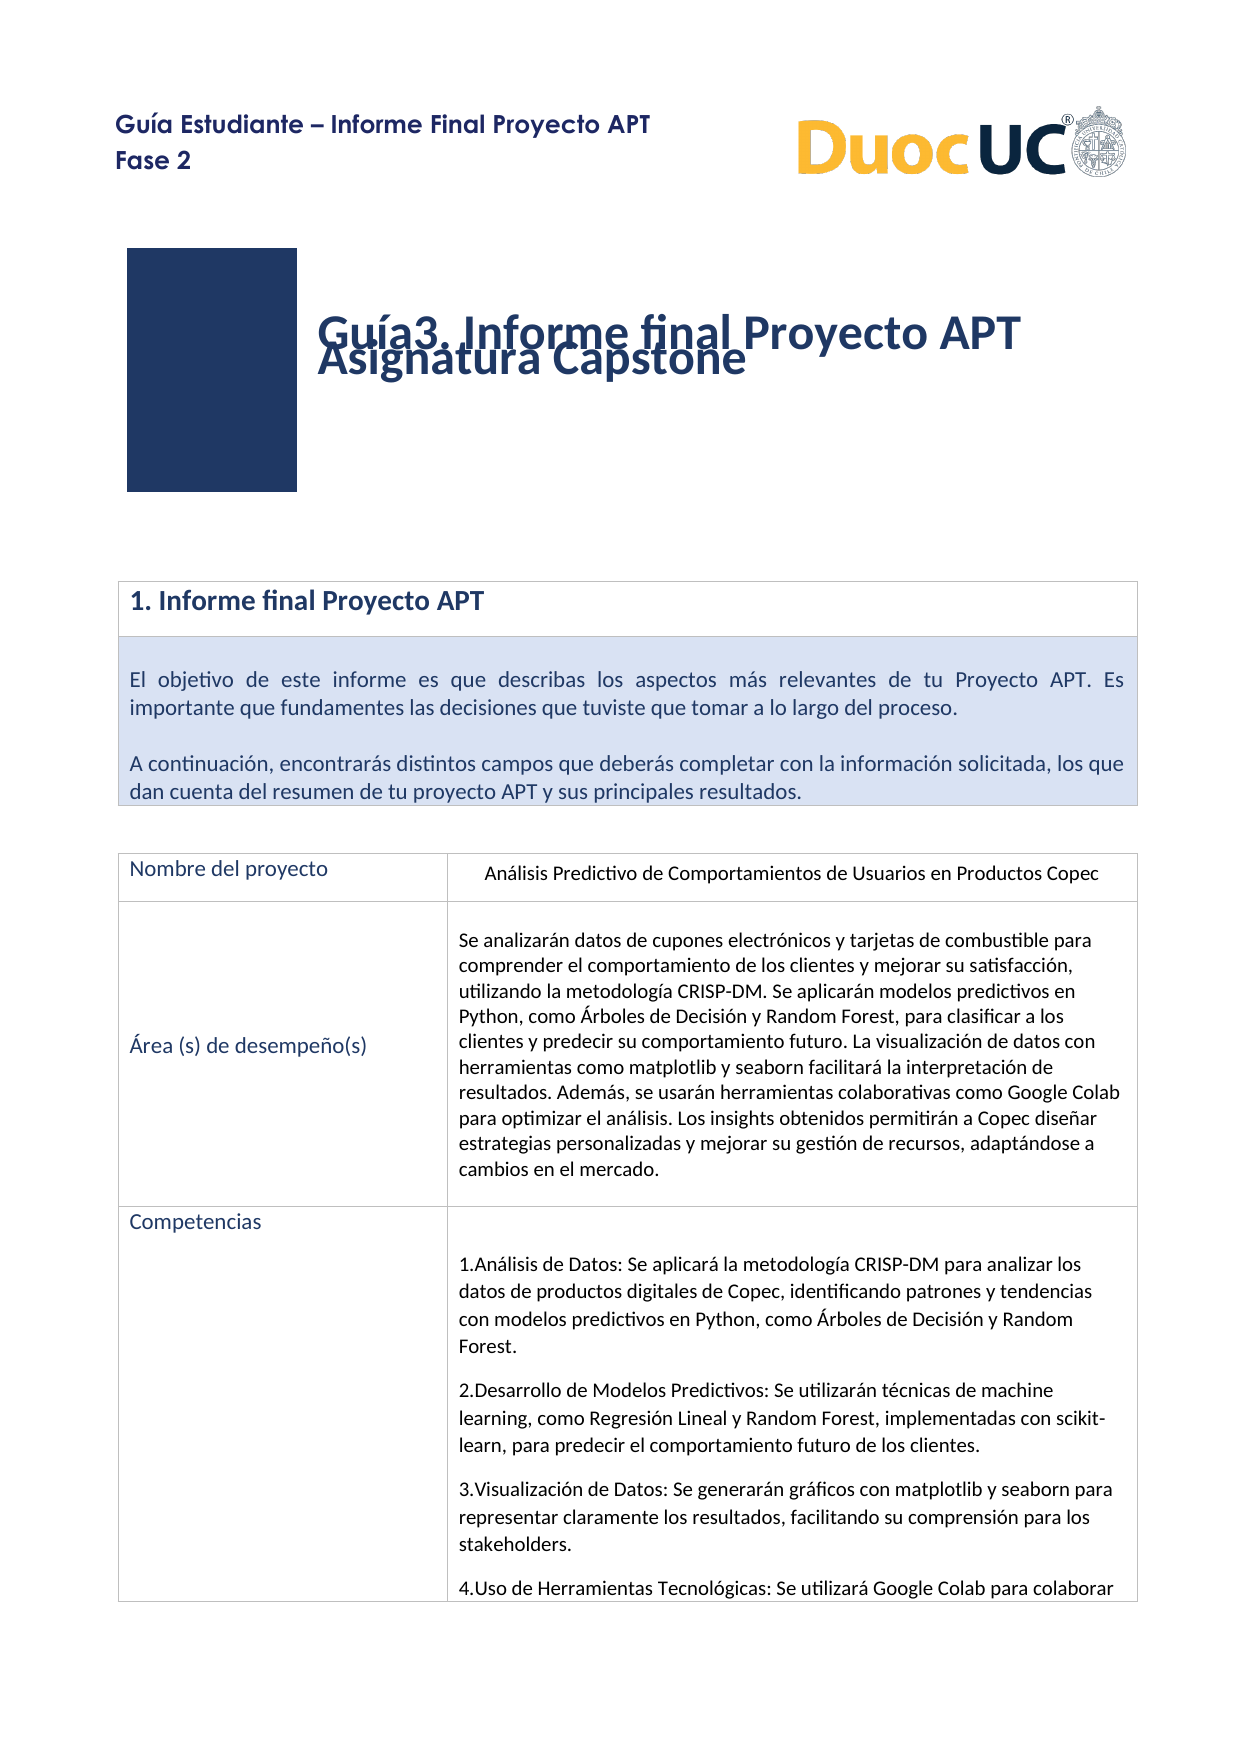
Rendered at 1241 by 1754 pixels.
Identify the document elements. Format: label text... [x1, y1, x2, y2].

table_header 1. Informe final Proyecto APT [119, 582, 1137, 636]
table_header Nombre del proyecto [119, 854, 447, 901]
table_cell El objetivo de este informe es que describas los aspectos más relevantes de tu Proyecto APT. Es importante que fundamentes las decisiones que tuviste que tomar a lo largo del proceso. A continuación, encontrarás distintos campos que deberás completar con la información solicitada, los que dan cuenta del resumen de tu proyecto APT y sus principales resultados. [119, 637, 1137, 805]
picture [798, 106, 1126, 177]
table_cell Competencias [119, 1207, 447, 1601]
table_cell Se analizarán datos de cupones electrónicos y tarjetas de combustible para comprender el comportamiento de los clientes y mejorar su satisfacción, utilizando la metodología CRISP-DM. Se aplicarán modelos predictivos en Python, como Árboles de Decisión y Random Forest, para clasificar a los clientes y predecir su comportamiento futuro. La visualización de datos con herramientas como matplotlib y seaborn facilitará la interpretación de resultados. Además, se usarán herramientas colaborativas como Google Colab para optimizar el análisis. Los insights obtenidos permitirán a Copec diseñar estrategias personalizadas y mejorar su gestión de recursos, adaptándose a cambios en el mercado. [448, 902, 1137, 1206]
table_header Análisis Predictivo de Comportamientos de Usuarios en Productos Copec [448, 854, 1137, 901]
table_cell Área (s) de desempeño(s) [119, 902, 447, 1206]
